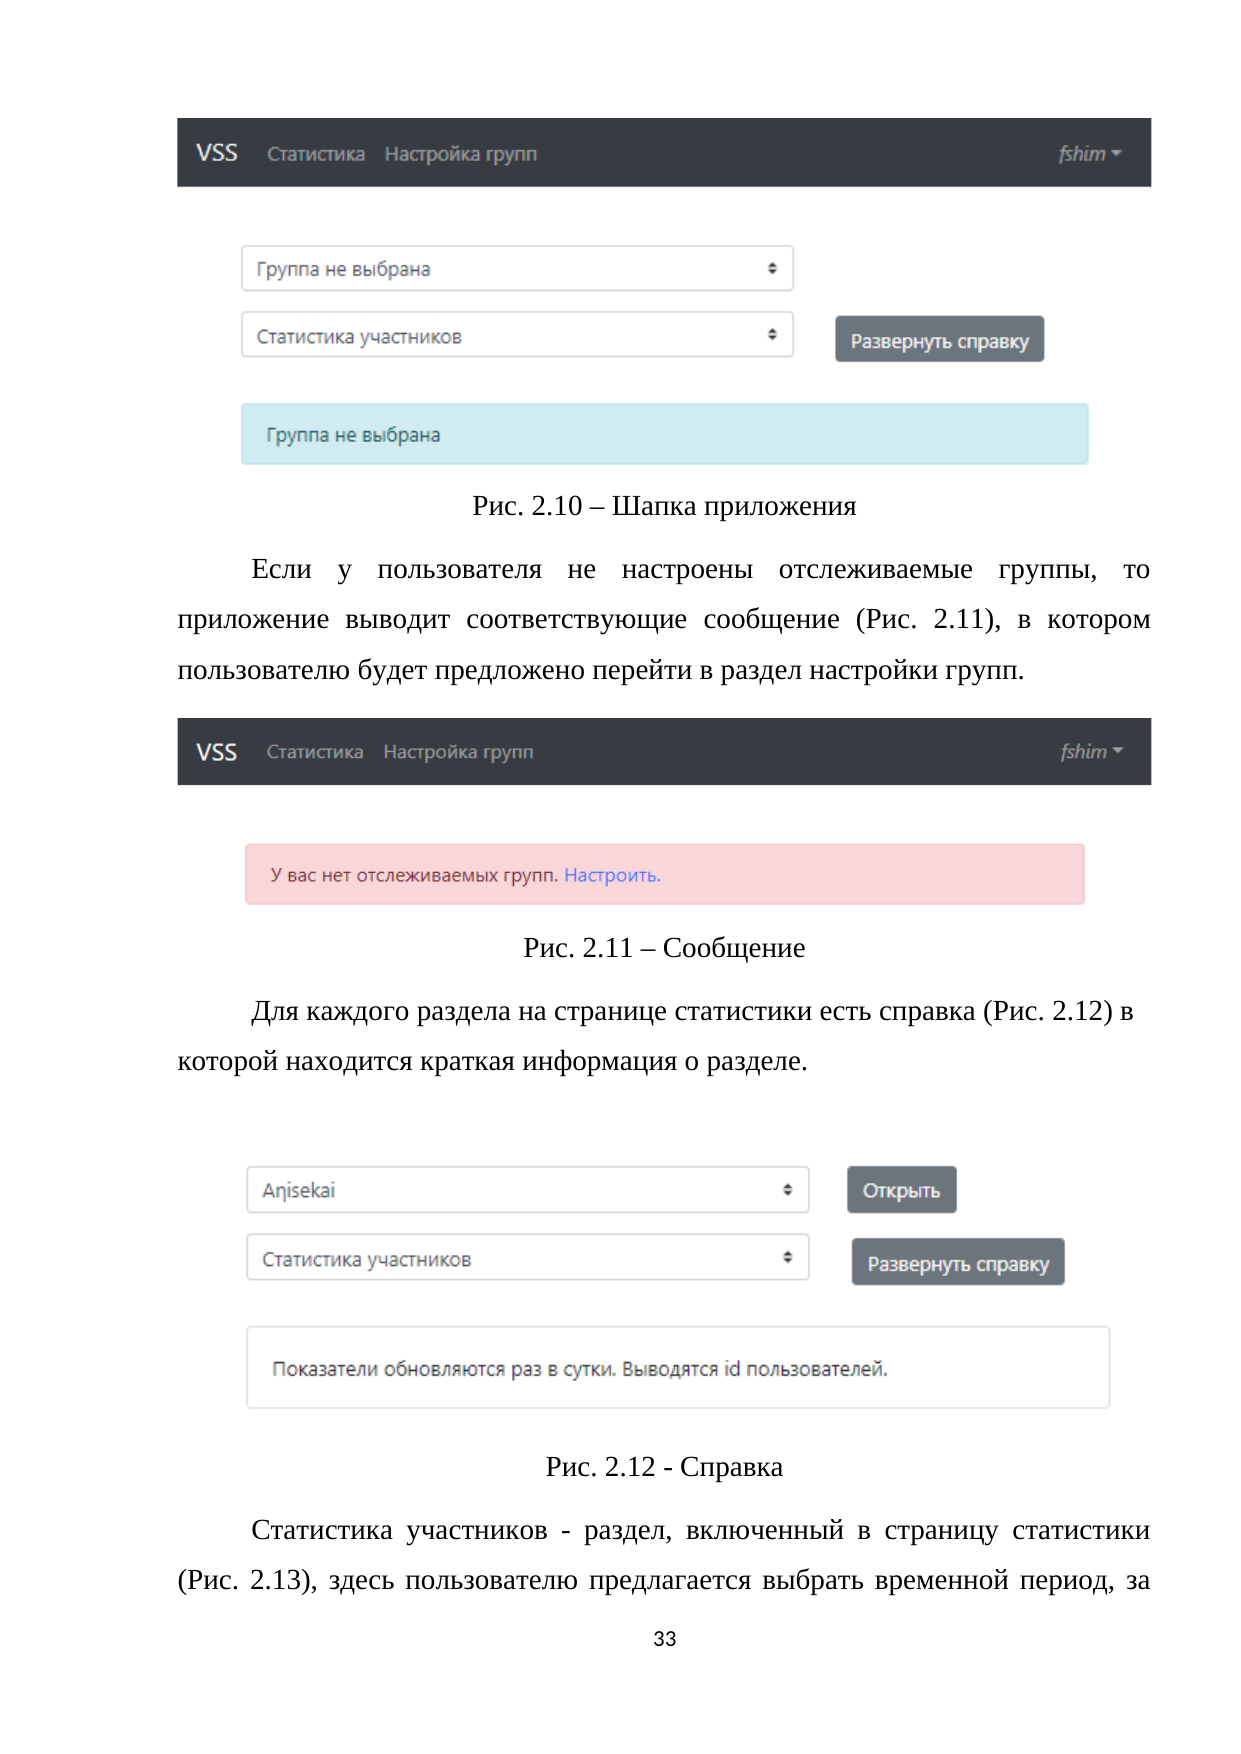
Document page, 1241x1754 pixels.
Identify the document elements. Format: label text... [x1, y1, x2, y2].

text Рис. 2.11 – Сообщение [177, 930, 1152, 963]
text Рис. 2.12 - Справка [177, 1449, 1152, 1483]
picture [181, 1110, 1148, 1431]
picture [177, 118, 1152, 470]
text Если у пользователя не настроены отслеживаемые группы, то приложение выводит соответствующие сообщение (Рис. 2.11), в котором пользователю будет предложено перейти в раздел настройки групп. [177, 551, 1152, 686]
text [177, 1512, 1152, 1596]
text Рис. 2.10 – Шапка приложения [177, 488, 1152, 522]
text Для каждого раздела на странице статистики есть справка (Рис. 2.12) в которой находится краткая информация о разделе. [177, 993, 1152, 1077]
picture [177, 718, 1152, 912]
